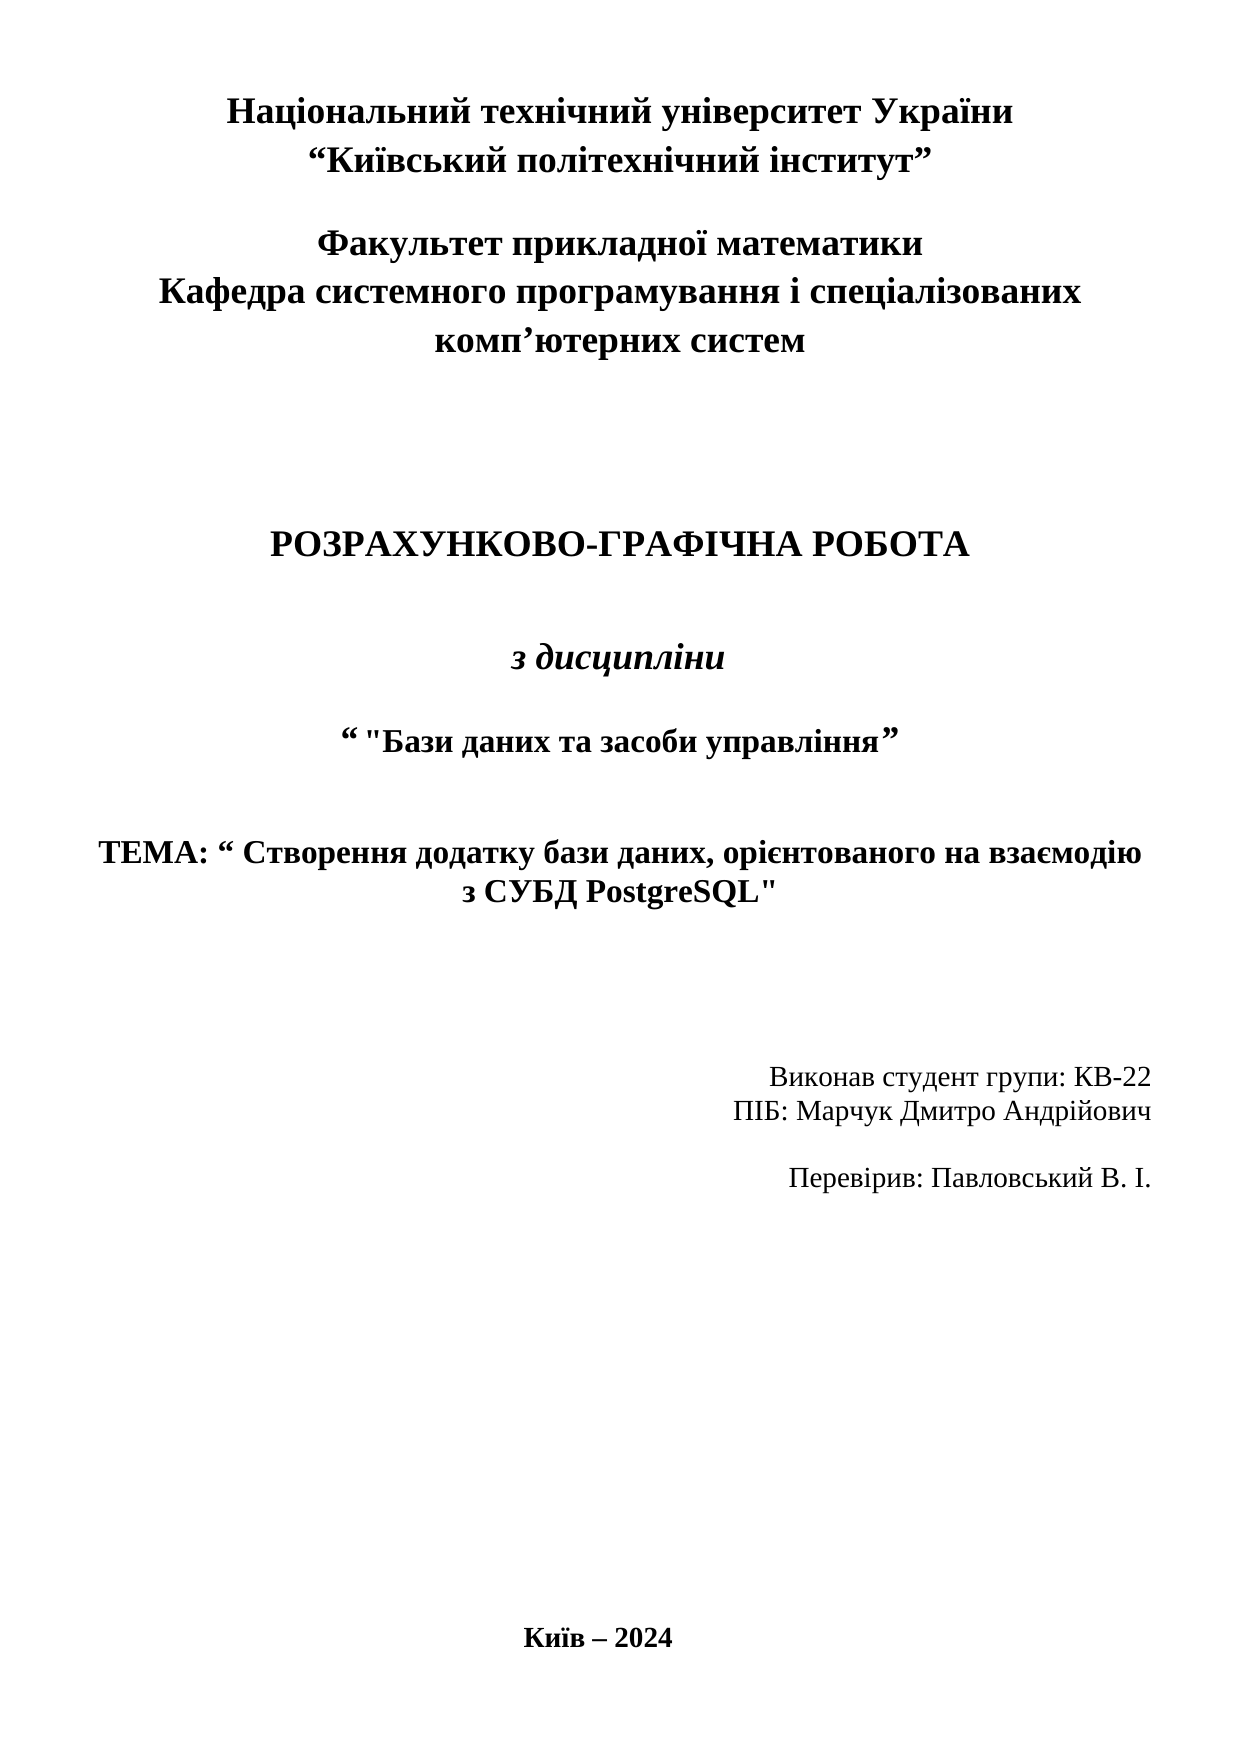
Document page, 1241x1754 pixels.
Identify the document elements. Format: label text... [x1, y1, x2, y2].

text Виконав студент групи: КВ-22 [89, 1059, 1152, 1093]
text “Київський політехнічний інститут” [89, 137, 1152, 180]
text Національний технічний університет України [89, 89, 1152, 132]
text Перевірив: Павловський В. І. [89, 1160, 1152, 1193]
text Київ – 2024 [89, 1620, 1107, 1653]
text Факультет прикладної математики [89, 220, 1152, 263]
text РОЗРАХУНКОВО-ГРАФІЧНА РОБОТА [89, 522, 1152, 565]
text Кафедра системного програмування і спеціалізованих комп’ютерних систем [89, 269, 1152, 361]
text ПІБ: Марчук Дмитро Андрійович [89, 1093, 1152, 1126]
subtitle ТЕМА: “ Створення додатку бази даних, орієнтованого на взаємодію з СУБД PostgreSQL" [89, 832, 1152, 909]
text “ "Бази даних та засоби управління” [89, 718, 1152, 761]
text з дисципліни [89, 634, 1152, 677]
